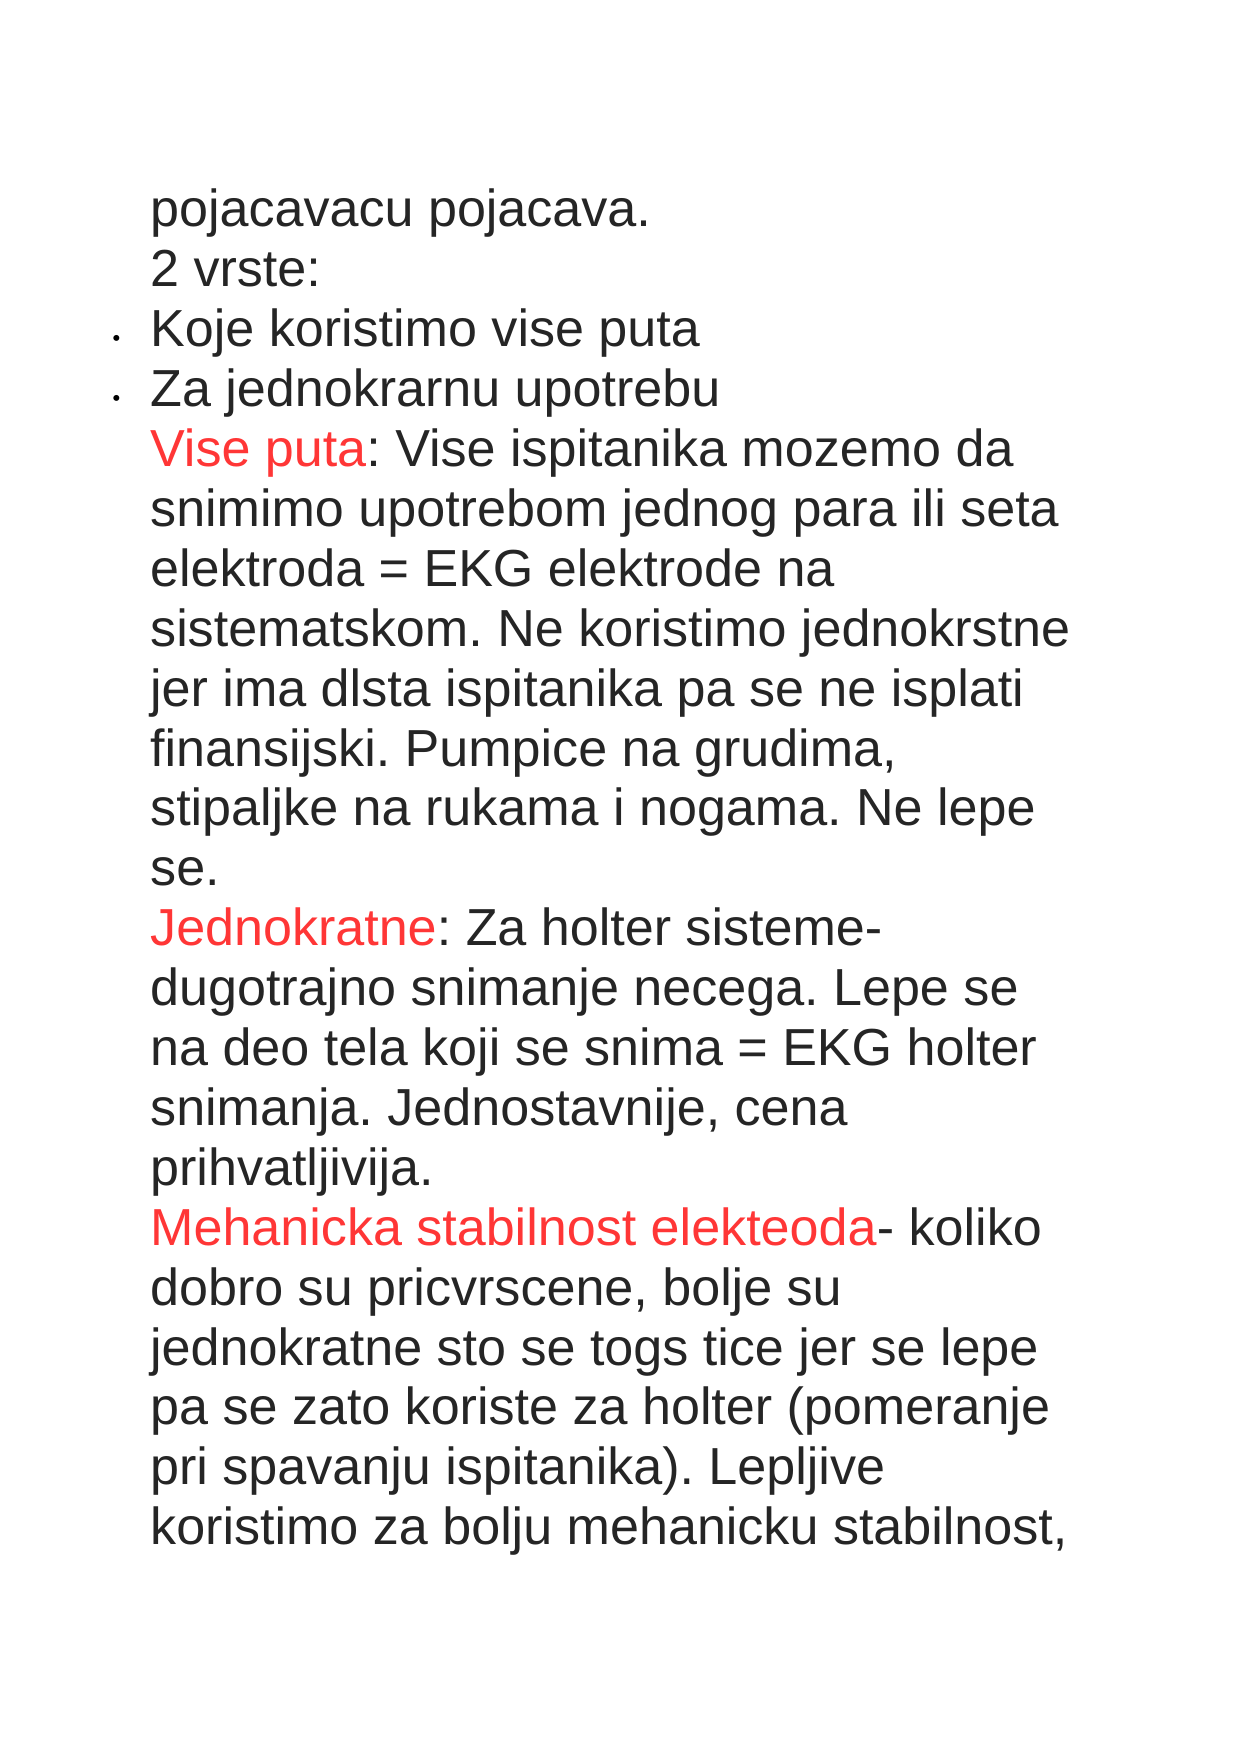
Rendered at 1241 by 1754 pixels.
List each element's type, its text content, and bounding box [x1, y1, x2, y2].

text 2 vrste: [150, 244, 1090, 304]
text pojacavacu pojacava. [150, 184, 1090, 244]
text Jednokratne: Za holter sisteme- dugotrajno snimanje necega. Lepe se na deo tela koji se snima = EKG holter snimanja. Jednostavnije, cena prihvatljivija. [150, 903, 1090, 1202]
text Vise puta: Vise ispitanika mozemo da snimimo upotrebom jednog para ili seta elektroda = EKG elektrode na sistematskom. Ne koristimo jednokrstne jer ima dlsta ispitanika pa se ne isplati finansijski. Pumpice na grudima, stipaljke na rukama i nogama. Ne lepe se. [150, 424, 1090, 903]
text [150, 1202, 1090, 1502]
list Za jednokrarnu upotrebu [112, 364, 1090, 424]
list Koje koristimo vise puta [112, 304, 1090, 364]
